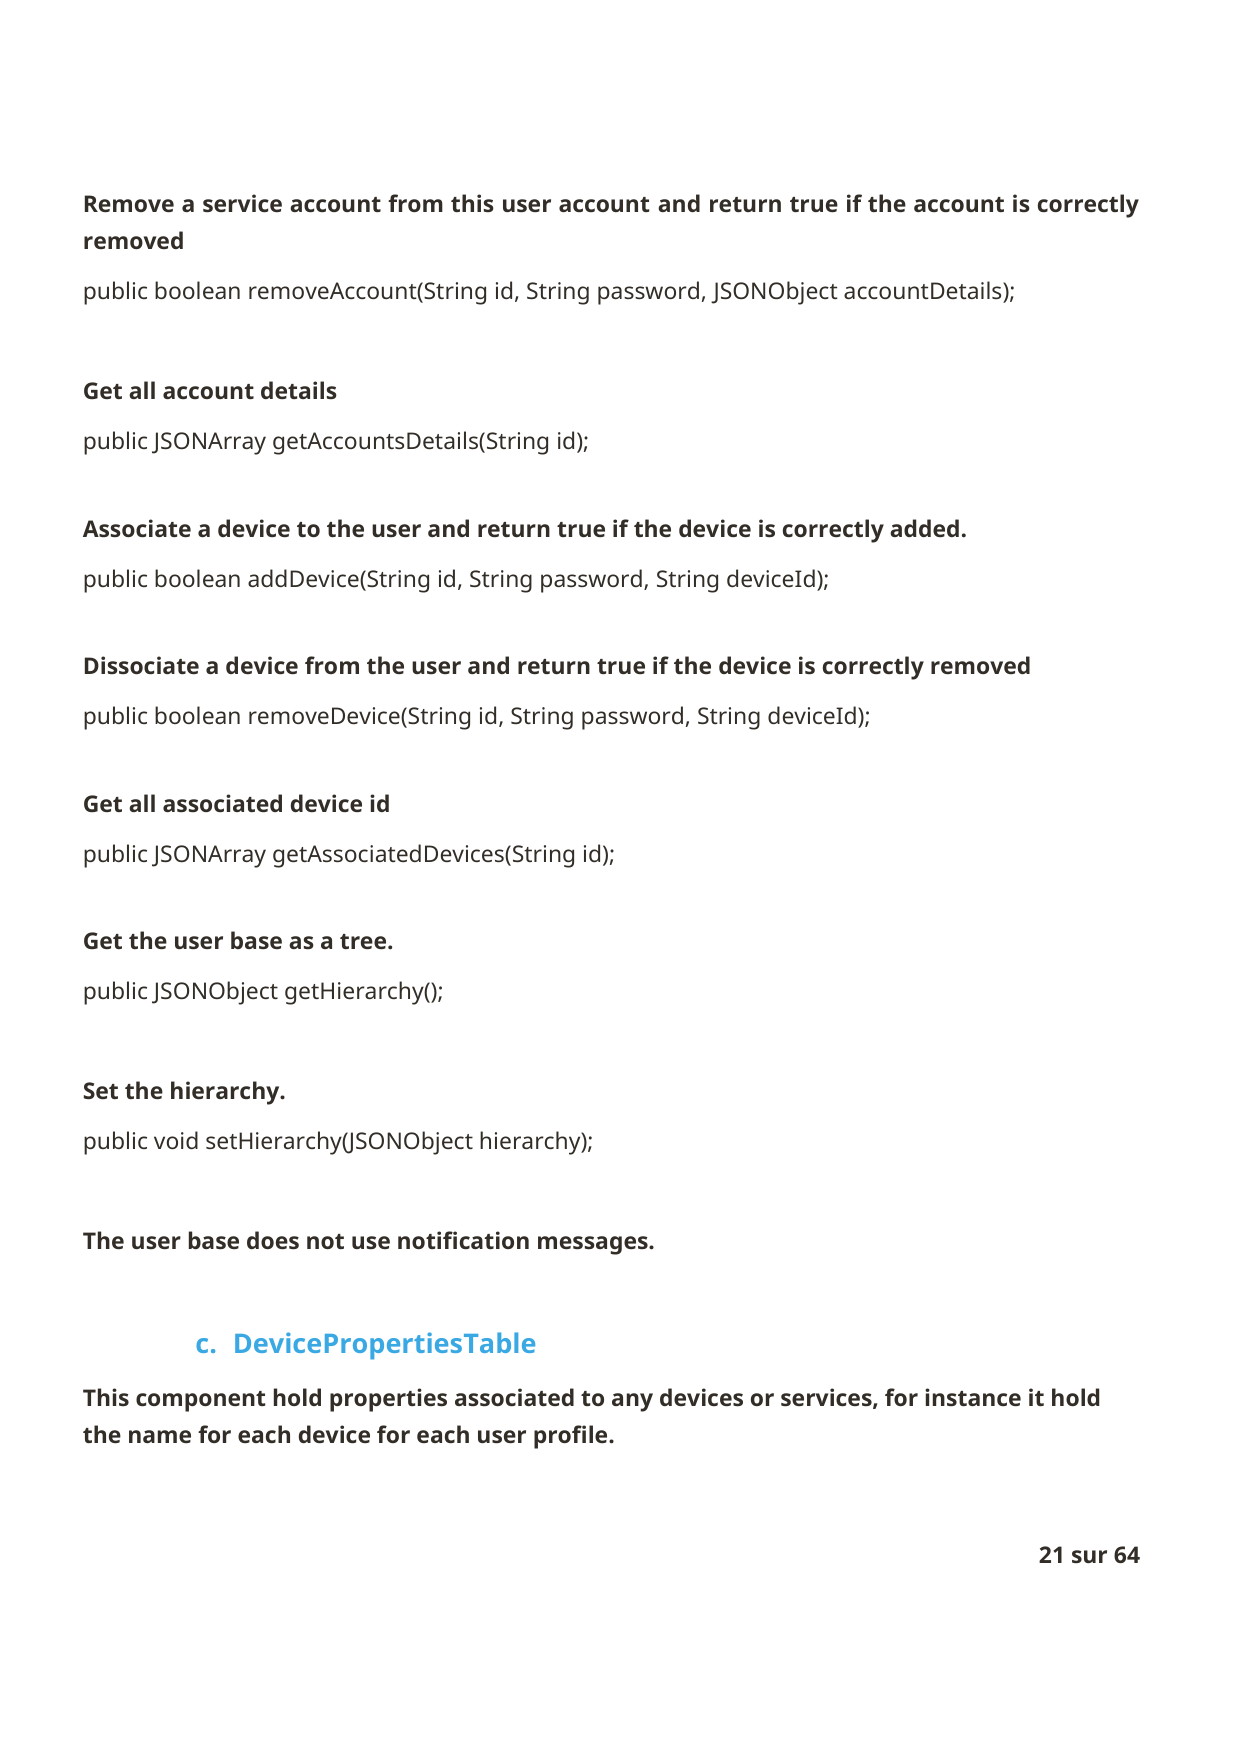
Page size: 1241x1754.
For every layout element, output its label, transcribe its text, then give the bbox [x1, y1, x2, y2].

text Get all account details [83, 375, 1140, 406]
text Dissociate a device from the user and return true if the device is correctly removed [83, 612, 1140, 681]
text public JSONArray getAssociatedDevices(String id); [83, 837, 1140, 869]
text public JSONArray getAccountsDetails(String id); [83, 425, 1140, 456]
text public JSONObject getHierarchy(); [83, 975, 1140, 1006]
text public boolean removeDevice(String id, String password, String deviceId); [83, 700, 1140, 731]
text Get all associated device id [83, 750, 1140, 819]
text public void setHierarchy(JSONObject hierarchy); [83, 1125, 1140, 1156]
text public boolean removeAccount(String id, String password, JSONObject accountDetails); [83, 275, 1140, 306]
text public boolean addDevice(String id, String password, String deviceId); [83, 562, 1140, 594]
text This component hold properties associated to any devices or services, for instance it hold the name for each device for each user profile. [83, 1382, 1140, 1450]
subtitle DevicePropertiesTable [195, 1325, 1140, 1362]
text Associate a device to the user and return true if the device is correctly added. [83, 475, 1140, 544]
text Set the hierarchy. [83, 1075, 1140, 1106]
text Remove a service account from this user account and return true if the account is correctly removed [83, 187, 1140, 256]
text The user base does not use notification messages. [83, 1225, 1140, 1256]
text Get the user base as a tree. [83, 887, 1140, 956]
